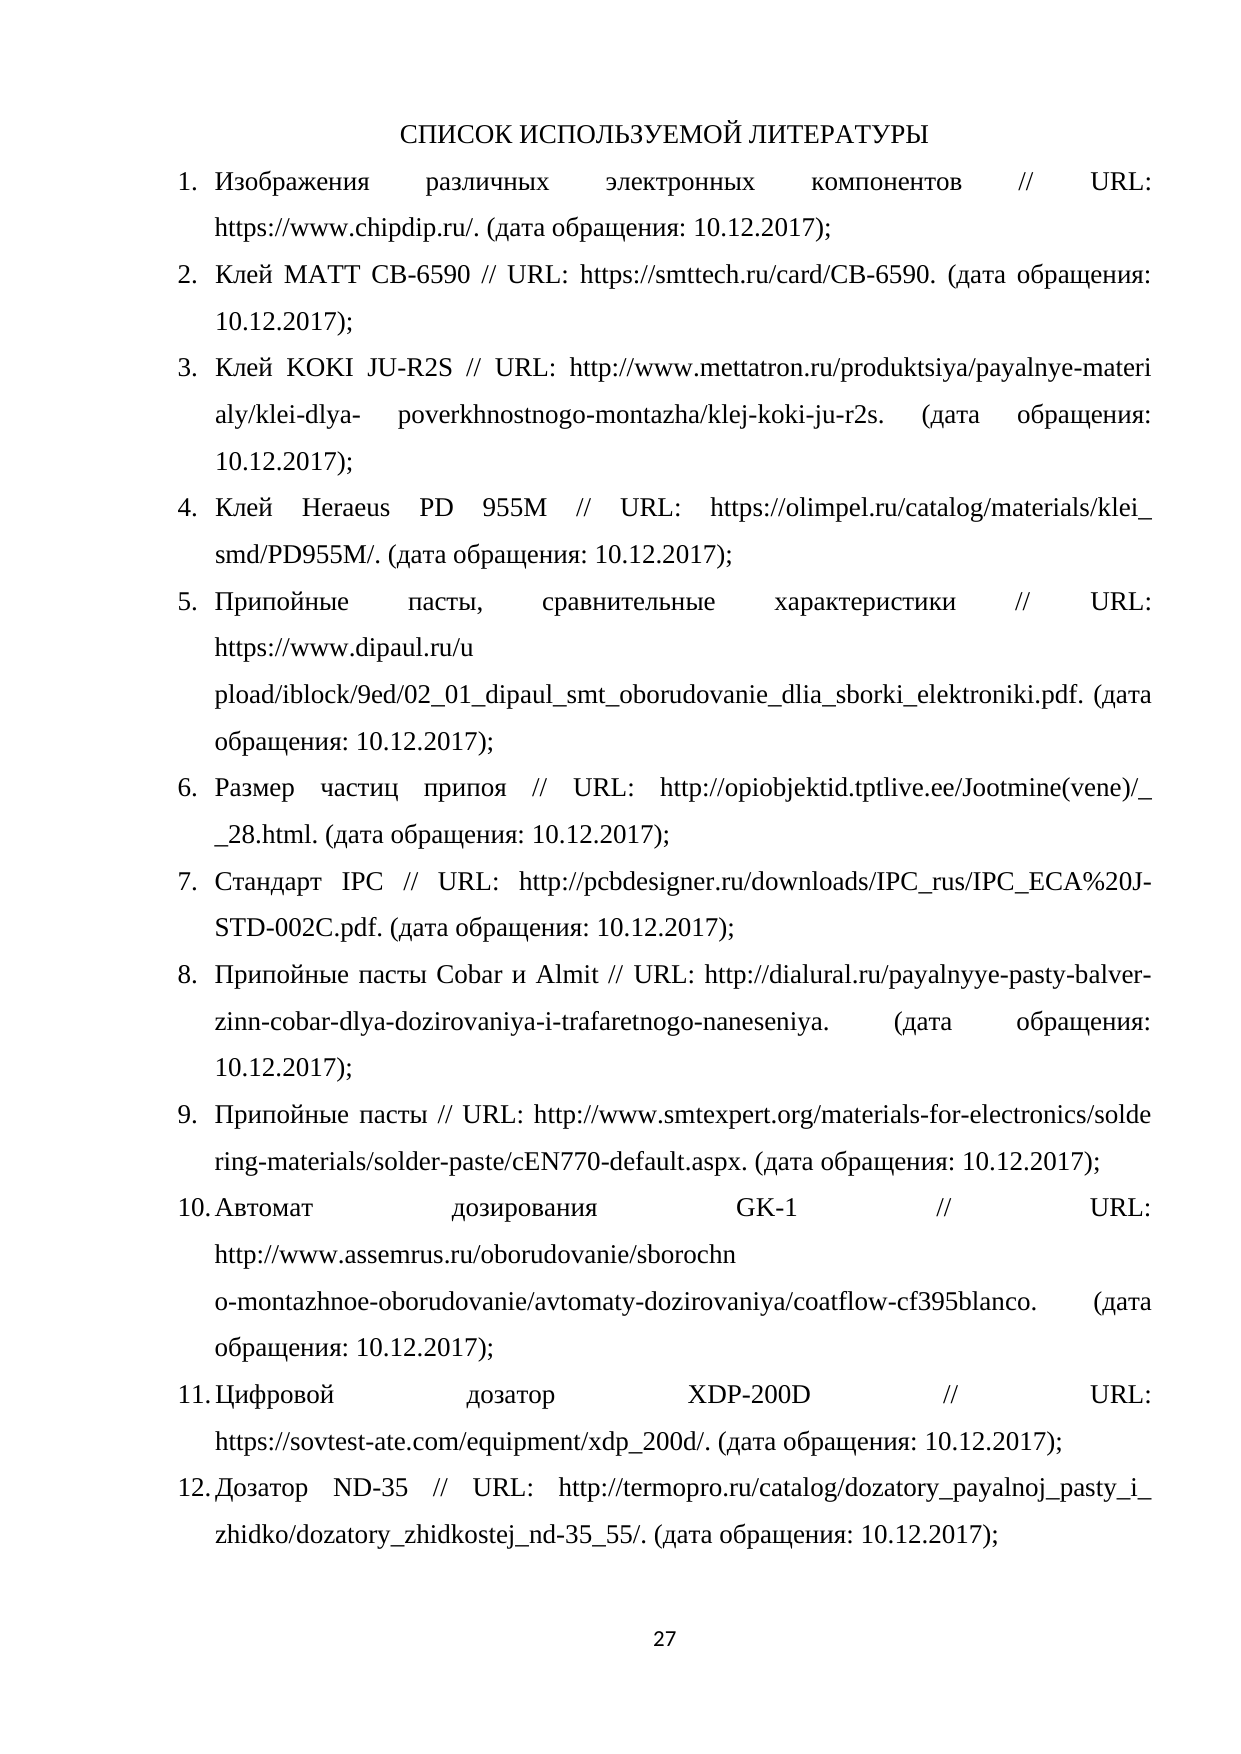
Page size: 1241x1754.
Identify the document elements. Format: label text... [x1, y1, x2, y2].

list Припойные пасты // URL: http://www.smtexpert.org/materials-for-electronics/solde ring-materials/solder-paste/cEN770-default.aspx. (дата обращения: 10.12.2017); [177, 1098, 1152, 1176]
list Дозатор ND-35 // URL: http://termopro.ru/catalog/dozatory_payalnoj_pasty_i_ zhidko/dozatory_zhidkostej_nd-35_55/. (дата обращения: 10.12.2017); [177, 1471, 1152, 1549]
list Размер частиц припоя // URL: http://opiobjektid.tptlive.ee/Jootmine(vene)/_ _28.html. (дата обращения: 10.12.2017); [177, 771, 1152, 849]
list Клей MATT CB-6590 // URL: https://smttech.ru/card/CB-6590. (дата обращения: 10.12.2017); [177, 258, 1152, 336]
list Автомат дозирования GK-1 // URL: http://www.assemrus.ru/oborudovanie/sborochn o-montazhnoe-oborudovanie/avtomaty-dozirovaniya/coatflow-cf395blanco. (дата обращения: 10.12.2017); [177, 1191, 1152, 1363]
list Изображения различных электронных компонентов // URL: https://www.chipdip.ru/. (дата обращения: 10.12.2017); [177, 165, 1152, 243]
list Цифровой дозатор XDP-200D // URL: https://sovtest-ate.com/equipment/xdp_200d/. (дата обращения: 10.12.2017); [177, 1378, 1152, 1456]
list Клей KOKI JU-R2S // URL: http://www.mettatron.ru/produktsiya/payalnye-materi aly/klei-dlya- poverkhnostnogo-montazha/klej-koki-ju-r2s. (дата обращения: 10.12.2017); [177, 351, 1152, 476]
list Стандарт IPC // URL: http://pcbdesigner.ru/downloads/IPC_rus/IPC_ECA%20J-STD-002C.pdf. (дата обращения: 10.12.2017); [177, 865, 1152, 943]
list Припойные пасты, сравнительные характеристики // URL: https://www.dipaul.ru/u pload/iblock/9ed/02_01_dipaul_smt_oborudovanie_dlia_sborki_elektroniki.pdf. (дата обращения: 10.12.2017); [177, 585, 1152, 756]
list Клей Heraeus PD 955M // URL: https://olimpel.ru/catalog/materials/klei_ smd/PD955M/. (дата обращения: 10.12.2017); [177, 491, 1152, 569]
subtitle СПИСОК ИСПОЛЬЗУЕМОЙ ЛИТЕРАТУРЫ [177, 118, 1152, 149]
list Припойные пасты Cobar и Almit // URL: http://dialural.ru/payalnyye-pasty-balver-zinn-cobar-dlya-dozirovaniya-i-trafaretnogo-naneseniya. (дата обращения: 10.12.2017); [177, 958, 1152, 1083]
